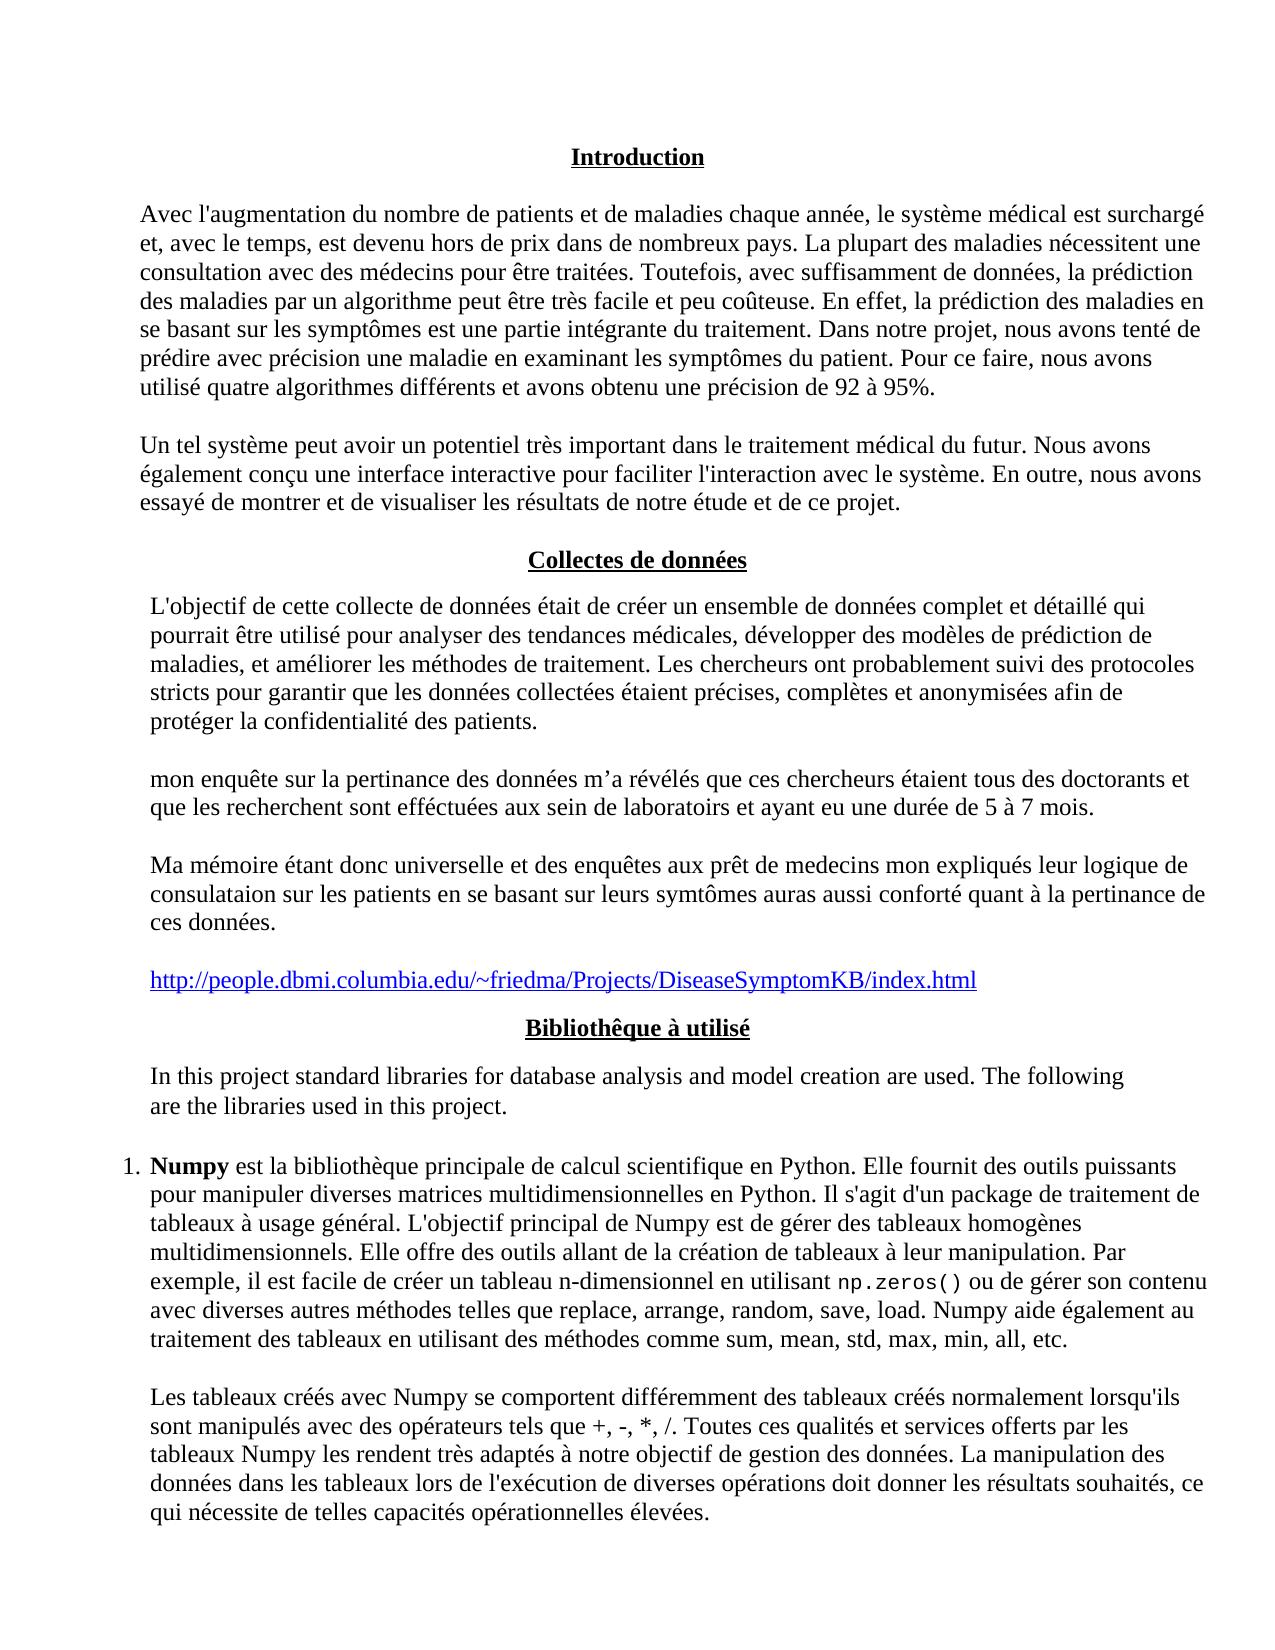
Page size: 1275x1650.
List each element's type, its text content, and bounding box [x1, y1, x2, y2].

text Avec l'augmentation du nombre de patients et de maladies chaque année, le système médical est surchargé et, avec le temps, est devenu hors de prix dans de nombreux pays. La plupart des maladies nécessitent une consultation avec des médecins pour être traitées. Toutefois, avec suffisamment de données, la prédiction des maladies par un algorithme peut être très facile et peu coûteuse. En effet, la prédiction des maladies en se basant sur les symptômes est une partie intégrante du traitement. Dans notre projet, nous avons tenté de prédire avec précision une maladie en examinant les symptômes du patient. Pour ce faire, nous avons utilisé quatre algorithmes différents et avons obtenu une précision de 92 à 95%. [139, 199, 1210, 401]
subtitle Introduction [140, 142, 1135, 170]
text L'objectif de cette collecte de données était de créer un ensemble de données complet et détaillé qui pourrait être utilisé pour analyser des tendances médicales, développer des modèles de prédiction de maladies, et améliorer les méthodes de traitement. Les chercheurs ont probablement suivi des protocoles stricts pour garantir que les données collectées étaient précises, complètes et anonymisées afin de protéger la confidentialité des patients. mon enquête sur la pertinance des données m’a révélés que ces chercheurs étaient tous des doctorants et que les recherchent sont efféctuées aux sein de laboratoirs et ayant eu une durée de 5 à 7 mois. Ma mémoire étant donc universelle et des enquêtes aux prêt de medecins mon expliqués leur logique de consulataion sur les patients en se basant sur leurs symtômes auras aussi conforté quant à la pertinance de ces données. http://people.dbmi.columbia.edu/~friedma/Projects/DiseaseSymptomKB/index.html [150, 591, 1210, 994]
text In this project standard libraries for database analysis and model creation are used. The following are the libraries used in this project. [150, 1061, 1125, 1120]
text Les tableaux créés avec Numpy se comportent différemment des tableaux créés normalement lorsqu'ils sont manipulés avec des opérateurs tels que +, -, *, /. Toutes ces qualités et services offerts par les tableaux Numpy les rendent très adaptés à notre objectif de gestion des données. La manipulation des données dans les tableaux lors de l'exécution de diverses opérations doit donner les résultats souhaités, ce qui nécessite de telles capacités opérationnelles élevées. [150, 1382, 1210, 1526]
subtitle Collectes de données [139, 545, 1135, 574]
subtitle Bibliothêque à utilisé [140, 1013, 1135, 1042]
text Un tel système peut avoir un potentiel très important dans le traitement médical du futur. Nous avons également conçu une interface interactive pour faciliter l'interaction avec le système. En outre, nous avons essayé de montrer et de visualiser les résultats de notre étude et de ce projet. [139, 430, 1210, 516]
list Numpy est la bibliothèque principale de calcul scientifique en Python. Elle fournit des outils puissants pour manipuler diverses matrices multidimensionnelles en Python. Il s'agit d'un package de traitement de tableaux à usage général. L'objectif principal de Numpy est de gérer des tableaux homogènes multidimensionnels. Elle offre des outils allant de la création de tableaux à leur manipulation. Par exemple, il est facile de créer un tableau n-dimensionnel en utilisant np.zeros() ou de gérer son contenu avec diverses autres méthodes telles que replace, arrange, random, save, load. Numpy aide également au traitement des tableaux en utilisant des méthodes comme sum, mean, std, max, min, all, etc. [122, 1151, 1210, 1353]
